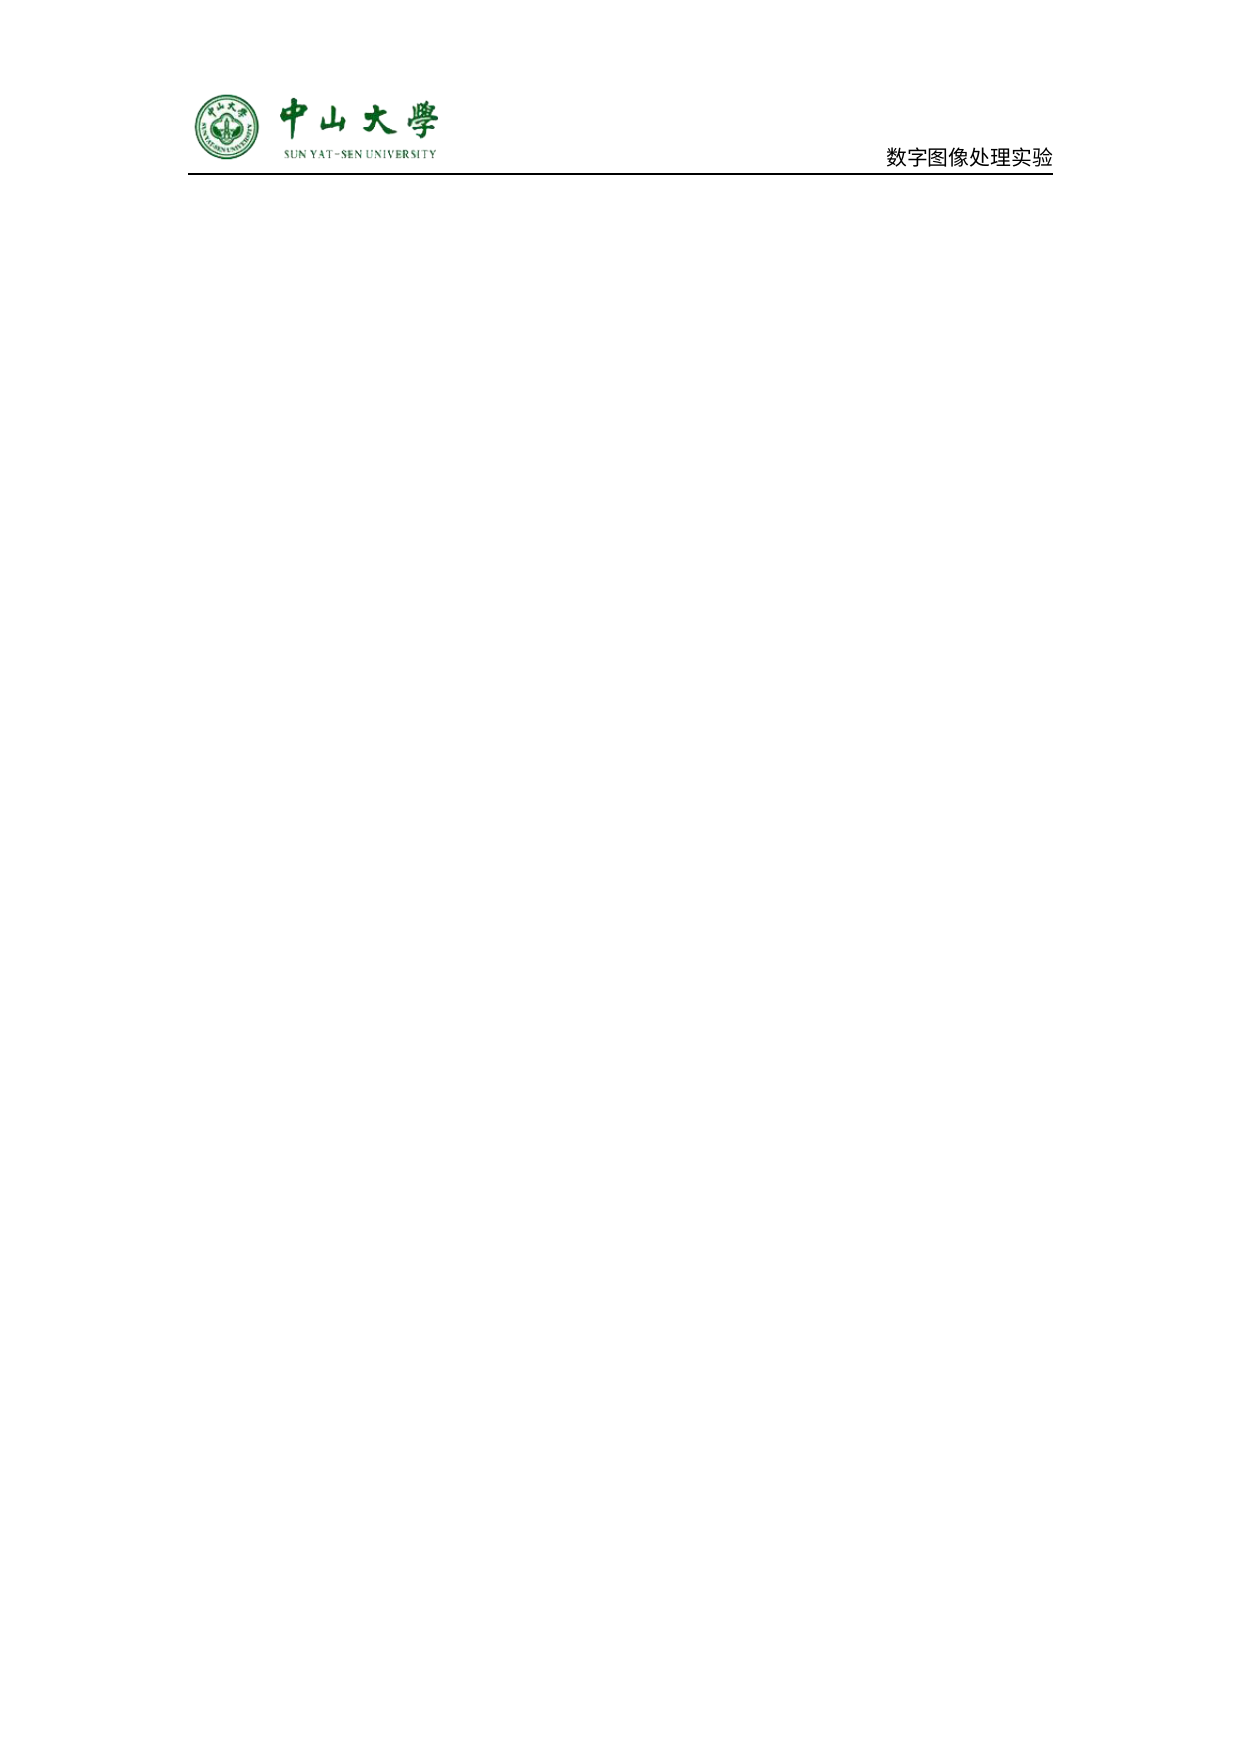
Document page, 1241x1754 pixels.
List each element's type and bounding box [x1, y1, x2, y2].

picture [187, 88, 451, 166]
